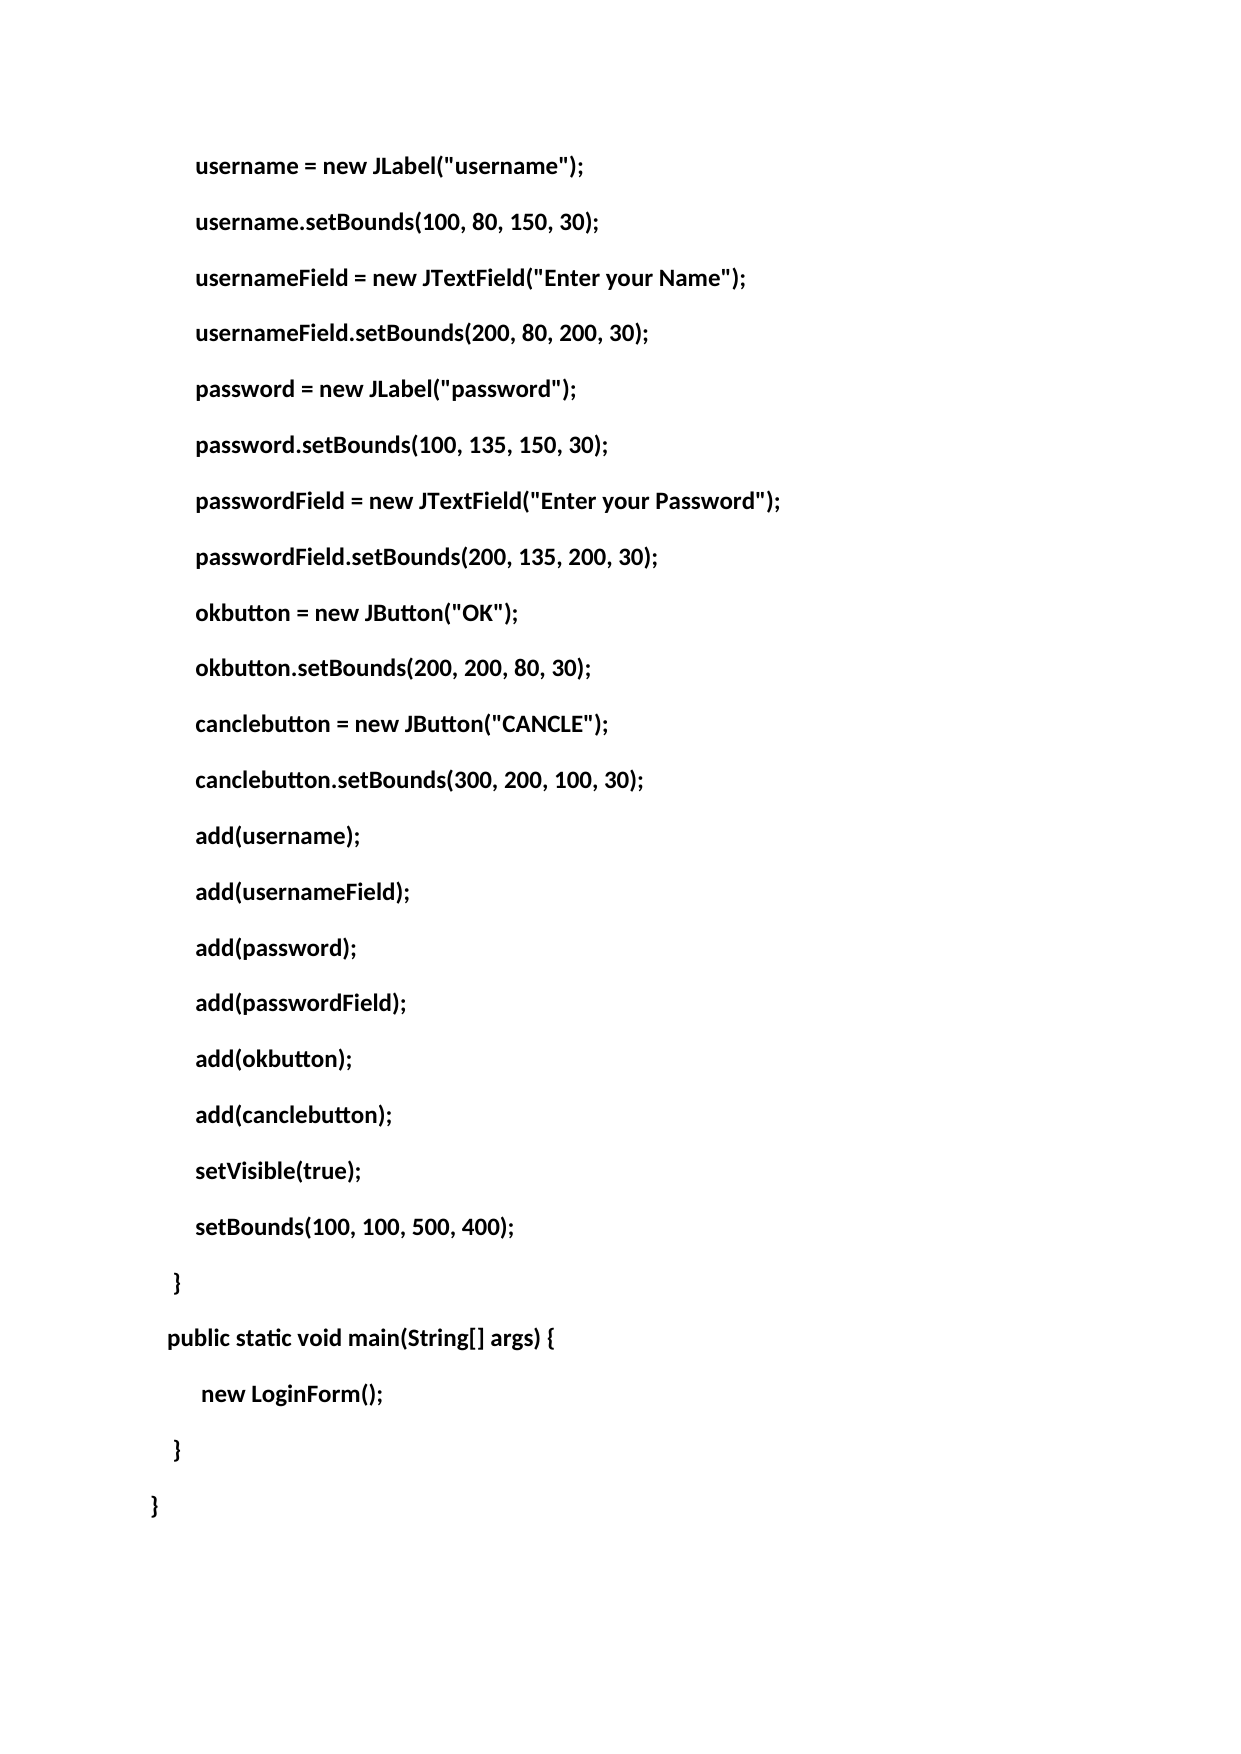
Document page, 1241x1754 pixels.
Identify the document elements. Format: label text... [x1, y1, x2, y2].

text add(passwordField); [150, 987, 1090, 1018]
text new LoginForm(); [150, 1378, 1090, 1409]
text add(password); [150, 932, 1090, 962]
text okbutton = new JButton("OK"); [150, 597, 1090, 627]
text } [150, 1434, 1090, 1465]
text add(username); [150, 820, 1090, 851]
text password.setBounds(100, 135, 150, 30); [150, 429, 1090, 460]
text add(okbutton); [150, 1043, 1090, 1074]
text usernameField.setBounds(200, 80, 200, 30); [150, 317, 1090, 348]
text canclebutton.setBounds(300, 200, 100, 30); [150, 764, 1090, 795]
text usernameField = new JTextField("Enter your Name"); [150, 262, 1090, 292]
text add(usernameField); [150, 876, 1090, 906]
text public static void main(String[] args) { [150, 1322, 1090, 1353]
text password = new JLabel("password"); [150, 373, 1090, 404]
text username.setBounds(100, 80, 150, 30); [150, 206, 1090, 236]
text canclebutton = new JButton("CANCLE"); [150, 708, 1090, 739]
text passwordField.setBounds(200, 135, 200, 30); [150, 541, 1090, 571]
text } [150, 1490, 1090, 1521]
text } [150, 1267, 1090, 1297]
text add(canclebutton); [150, 1099, 1090, 1130]
text passwordField = new JTextField("Enter your Password"); [150, 485, 1090, 516]
text username = new JLabel("username"); [150, 150, 1090, 181]
text setVisible(true); [150, 1155, 1090, 1186]
text setBounds(100, 100, 500, 400); [150, 1211, 1090, 1241]
text okbutton.setBounds(200, 200, 80, 30); [150, 652, 1090, 683]
